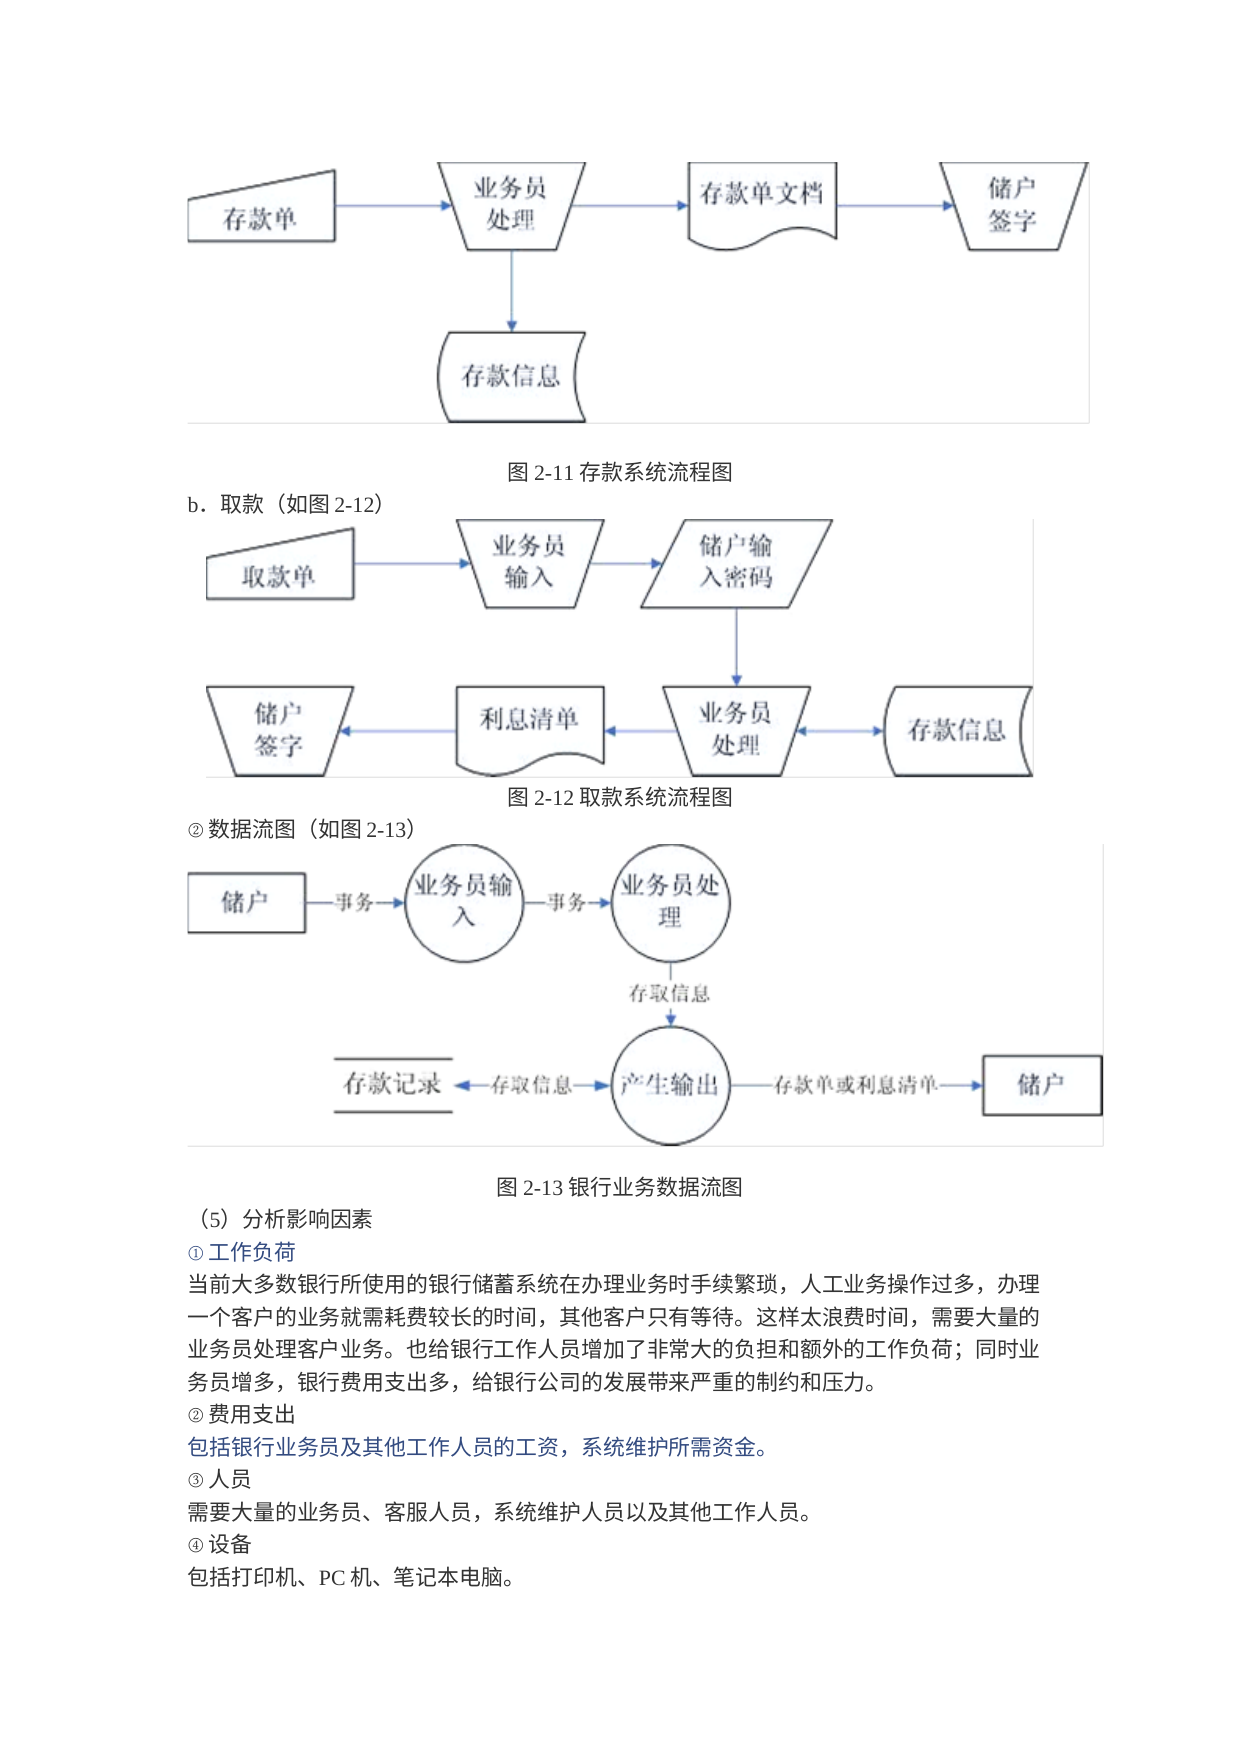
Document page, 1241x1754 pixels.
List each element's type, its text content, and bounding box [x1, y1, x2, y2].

text ③人员 [187, 1462, 1053, 1494]
picture [187, 844, 1105, 1148]
text 图2-11 存款系统流程图 [187, 454, 1053, 487]
text b．取款（如图2-12） [187, 487, 1053, 519]
text 需要大量的业务员、客服人员，系统维护人员以及其他工作人员。 [187, 1494, 1053, 1527]
text 图2-12 取款系统流程图 [187, 779, 1053, 812]
text 包括打印机、PC机、笔记本电脑。 [187, 1559, 1053, 1592]
text （5）分析影响因素 [187, 1202, 1053, 1234]
text ①工作负荷 [187, 1234, 1053, 1267]
picture [187, 162, 1091, 425]
picture [206, 519, 1035, 779]
text ②费用支出 [187, 1397, 1053, 1429]
text 当前大多数银行所使用的银行储蓄系统在办理业务时手续繁琐，人工业务操作过多，办理一个客户的业务就需耗费较长的时间，其他客户只有等待。这样太浪费时间，需要大量的业务员处理客户业务。也给银行工作人员增加了非常大的负担和额外的工作负荷；同时业务员增多，银行费用支出多，给银行公司的发展带来严重的制约和压力。 [187, 1267, 1053, 1397]
text ②数据流图（如图2-13） [187, 812, 1053, 844]
text 包括银行业务员及其他工作人员的工资，系统维护所需资金。 [187, 1429, 1053, 1462]
text ④设备 [187, 1527, 1053, 1559]
text 图2-13 银行业务数据流图 [187, 1169, 1053, 1202]
